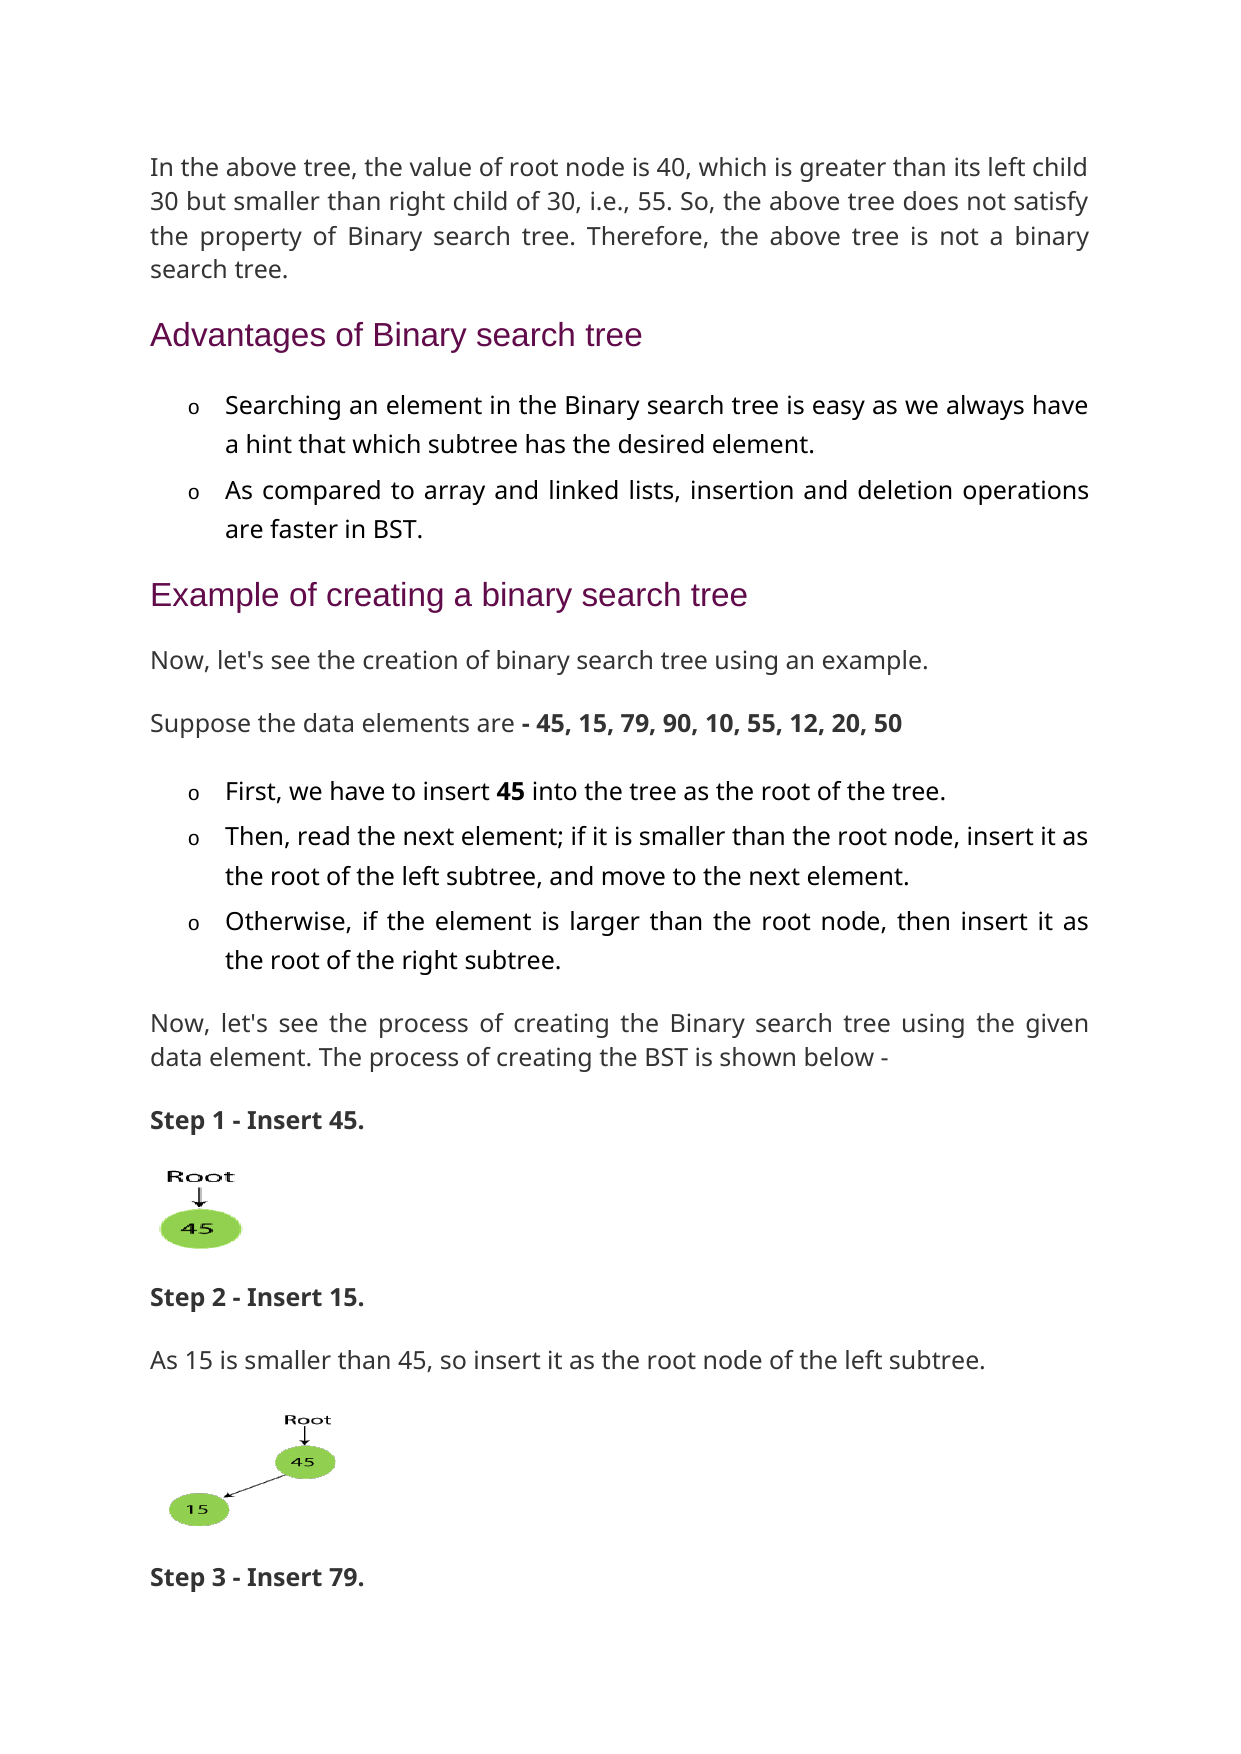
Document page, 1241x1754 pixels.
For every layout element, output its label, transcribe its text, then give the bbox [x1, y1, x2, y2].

text Advantages of Binary search tree [150, 315, 1090, 354]
text Now, let's see the process of creating the Binary search tree using the given data element. The process of creating the BST is shown below - [150, 1006, 1090, 1074]
list Otherwise, if the element is larger than the root node, then insert it as the root of the right subtree. [187, 898, 1090, 977]
text Step 3 - Insert 79. [150, 1559, 1090, 1593]
list Then, read the next element; if it is smaller than the root node, insert it as the root of the left subtree, and move to the next element. [187, 814, 1090, 892]
text Now, let's see the creation of binary search tree using an example. [150, 642, 1090, 676]
picture [150, 1406, 359, 1531]
text Step 1 - Insert 45. [150, 1103, 1090, 1137]
list As compared to array and linked lists, insertion and deletion operations are faster in BST. [187, 467, 1090, 546]
text Example of creating a binary search tree [150, 575, 1090, 613]
picture [150, 1166, 243, 1251]
text As 15 is smaller than 45, so insert it as the root node of the left subtree. [150, 1343, 1090, 1377]
list Searching an element in the Binary search tree is easy as we always have a hint that which subtree has the desired element. [187, 383, 1090, 461]
text Suppose the data elements are - 45, 15, 79, 90, 10, 55, 12, 20, 50 [150, 706, 1090, 739]
text Step 2 - Insert 15. [150, 1280, 1090, 1314]
text In the above tree, the value of root node is 40, which is greater than its left child 30 but smaller than right child of 30, i.e., 55. So, the above tree does not satisfy the property of Binary search tree. Therefore, the above tree is not a binary search tree. [150, 150, 1090, 286]
list First, we have to insert 45 into the tree as the root of the tree. [187, 769, 1090, 808]
